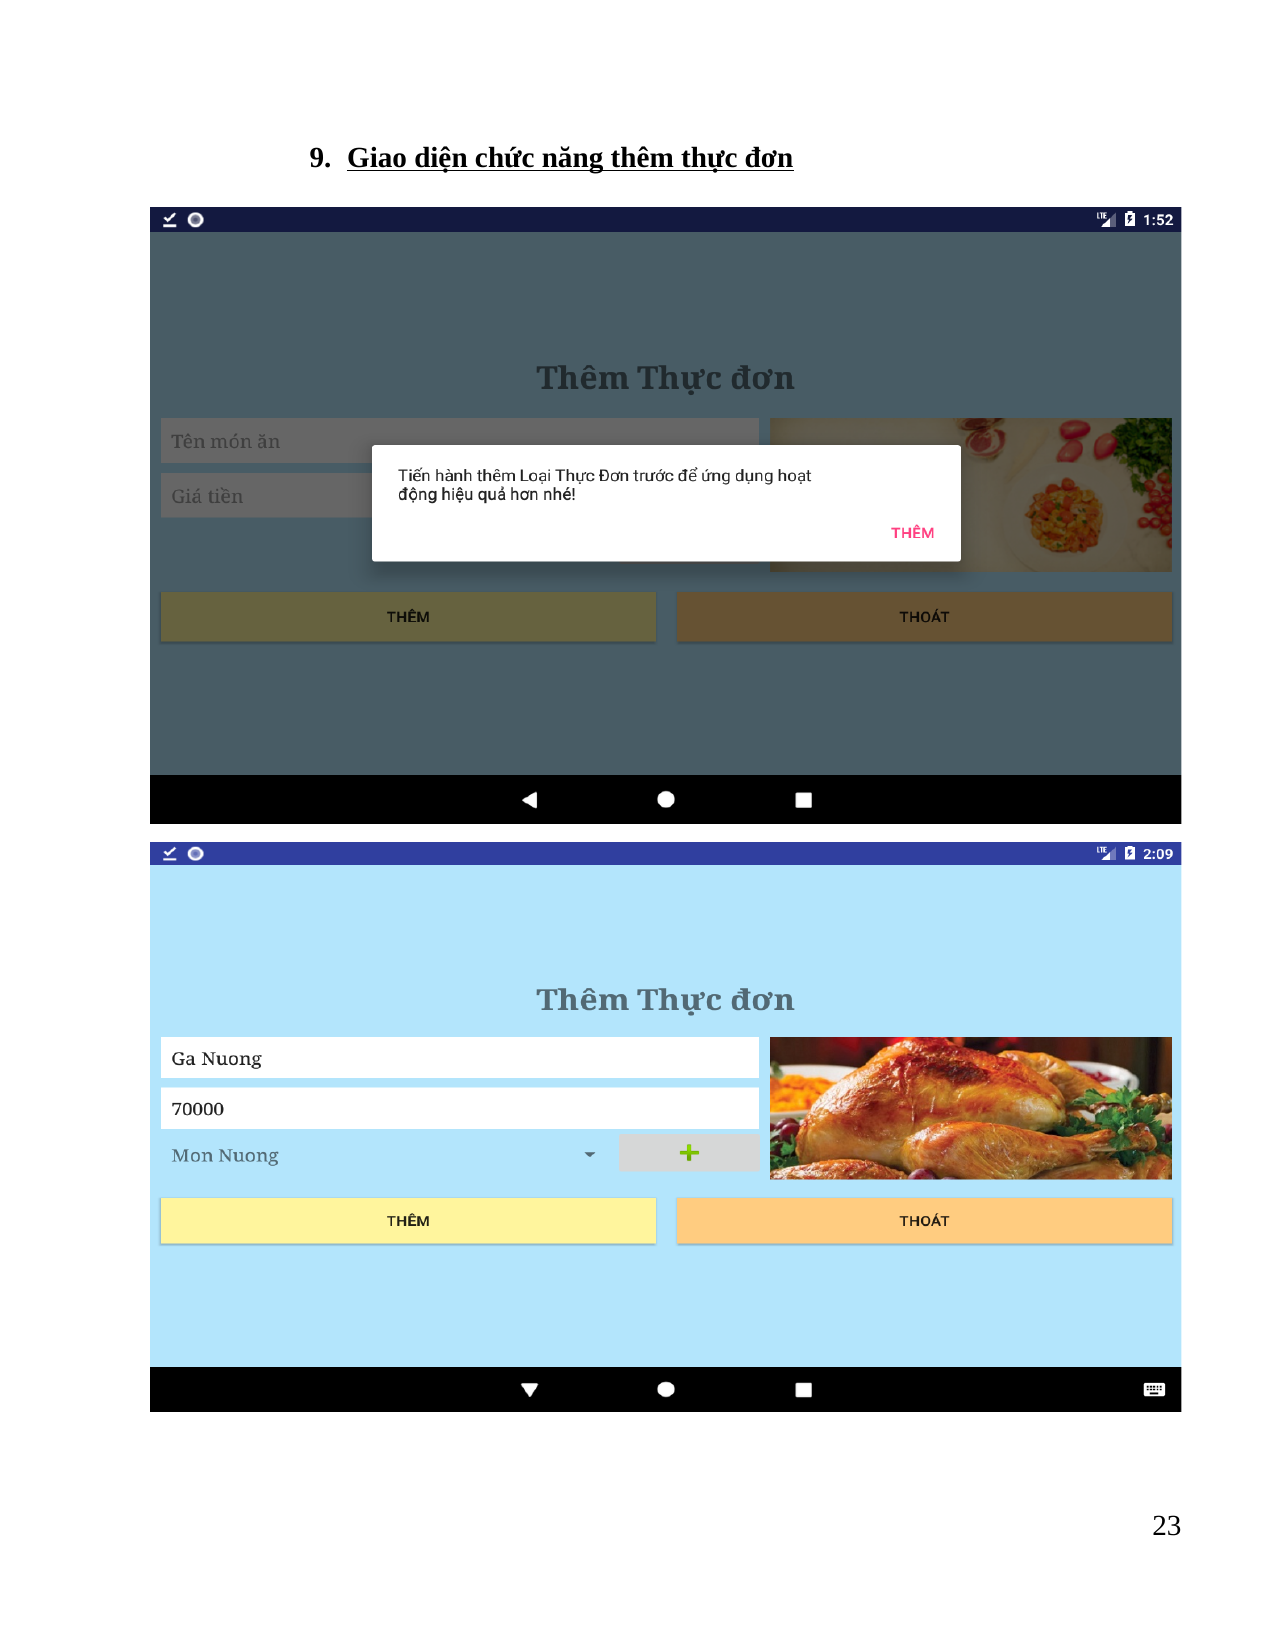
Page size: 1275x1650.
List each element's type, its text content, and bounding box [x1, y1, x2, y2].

picture [150, 207, 1182, 824]
list Giao diện chức năng thêm thực đơn [309, 141, 1181, 174]
picture [150, 842, 1182, 1412]
